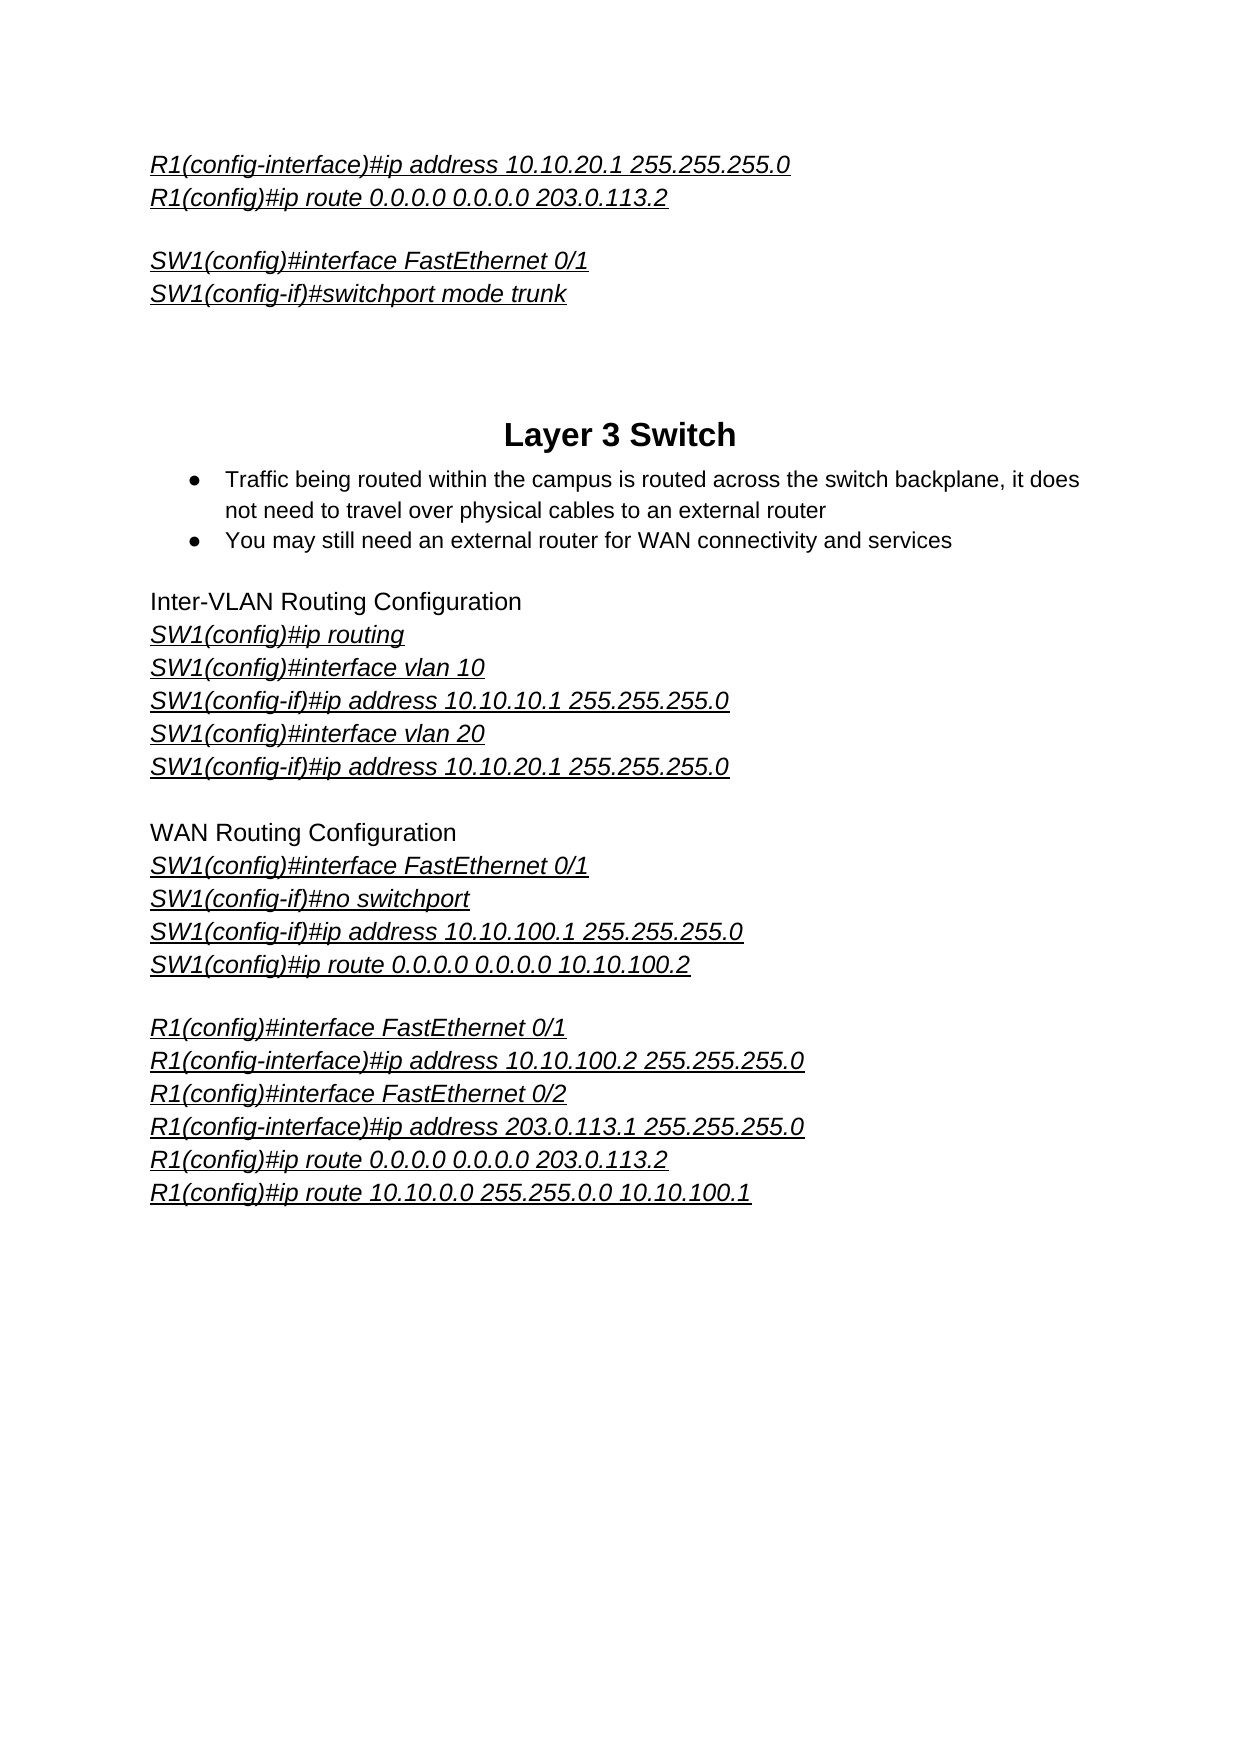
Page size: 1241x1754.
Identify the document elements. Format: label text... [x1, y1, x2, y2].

text SW1(config-if)#no switchport [150, 884, 1090, 913]
text WAN Routing Configuration [150, 818, 1090, 847]
list You may still need an external router for WAN connectivity and services [187, 527, 1090, 553]
text SW1(config)#interface FastEthernet 0/1 [150, 246, 1090, 274]
text R1(config)#ip route 0.0.0.0 0.0.0.0 203.0.113.2 [150, 1145, 1090, 1174]
text Inter-VLAN Routing Configuration [150, 587, 1090, 616]
text SW1(config-if)#ip address 10.10.20.1 255.255.255.0 [150, 752, 1090, 781]
text SW1(config)#interface vlan 10 [150, 653, 1090, 682]
text SW1(config)#interface vlan 20 [150, 719, 1090, 748]
text R1(config)#interface FastEthernet 0/1 [150, 1013, 1090, 1042]
text R1(config-interface)#ip address 10.10.100.2 255.255.255.0 [150, 1046, 1090, 1075]
text R1(config-interface)#ip address 203.0.113.1 255.255.255.0 [150, 1112, 1090, 1141]
text SW1(config)#interface FastEthernet 0/1 [150, 851, 1090, 880]
text SW1(config)#ip route 0.0.0.0 0.0.0.0 10.10.100.2 [150, 950, 1090, 1009]
text R1(config)#interface FastEthernet 0/2 [150, 1079, 1090, 1108]
text R1(config)#ip route 10.10.0.0 255.255.0.0 10.10.100.1 [150, 1178, 1090, 1207]
text R1(config)#ip route 0.0.0.0 0.0.0.0 203.0.113.2 [150, 183, 1090, 242]
list Traffic being routed within the campus is routed across the switch backplane, it does not need to travel over physical cables to an external router [187, 466, 1090, 523]
subtitle Layer 3 Switch [150, 415, 1090, 454]
text R1(config-interface)#ip address 10.10.20.1 255.255.255.0 [150, 150, 1090, 179]
text SW1(config-if)#ip address 10.10.10.1 255.255.255.0 [150, 686, 1090, 715]
text SW1(config-if)#switchport mode trunk [150, 279, 1090, 308]
text SW1(config)#ip routing [150, 620, 1090, 649]
text SW1(config-if)#ip address 10.10.100.1 255.255.255.0 [150, 917, 1090, 946]
